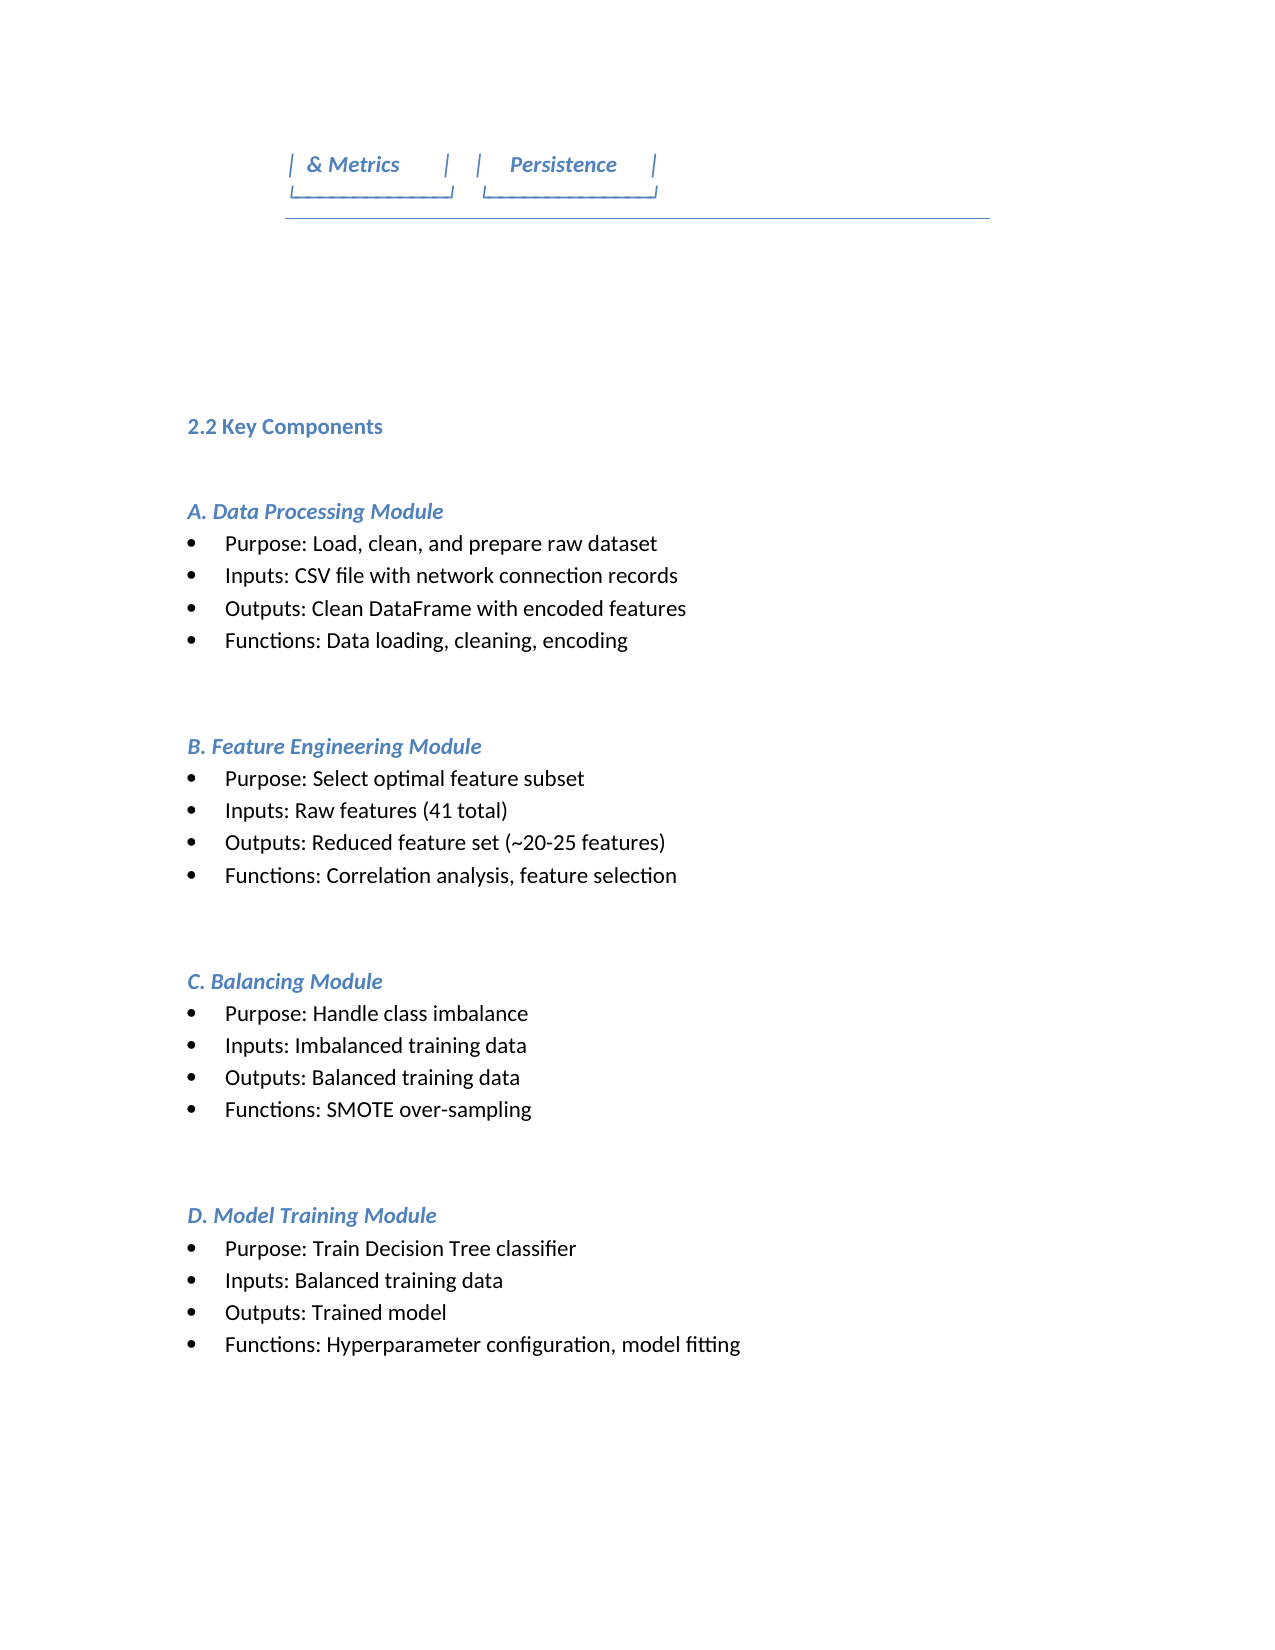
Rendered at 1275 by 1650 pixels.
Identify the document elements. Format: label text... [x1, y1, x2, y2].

list Inputs: CSV file with network connection records [187, 562, 1087, 589]
list Outputs: Balanced training data [187, 1063, 1087, 1091]
list Inputs: Imbalanced training data [187, 1031, 1087, 1059]
list Inputs: Balanced training data [187, 1266, 1087, 1294]
list Functions: Data loading, cleaning, encoding [187, 626, 1087, 654]
list Outputs: Trained model [187, 1298, 1087, 1326]
subtitle 2.2 Key Components [187, 412, 1087, 440]
list Functions: SMOTE over-sampling [187, 1096, 1087, 1123]
list Purpose: Handle class imbalance [187, 999, 1087, 1027]
list Purpose: Load, clean, and prepare raw dataset [187, 529, 1087, 557]
list Functions: Correlation analysis, feature selection [187, 861, 1087, 889]
list Inputs: Raw features (41 total) [187, 796, 1087, 824]
subtitle D. Model Training Module [187, 1202, 1087, 1229]
list Functions: Hyperparameter configuration, model fitting [187, 1330, 1087, 1358]
list Outputs: Reduced feature set (~20-25 features) [187, 828, 1087, 857]
list Purpose: Select optimal feature subset [187, 764, 1087, 792]
list Purpose: Train Decision Tree classifier [187, 1234, 1087, 1262]
subtitle A. Data Processing Module [187, 497, 1087, 525]
subtitle C. Balancing Module [187, 967, 1087, 995]
list Outputs: Clean DataFrame with encoded features [187, 594, 1087, 622]
subtitle B. Feature Engineering Module [187, 732, 1087, 760]
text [285, 150, 990, 218]
